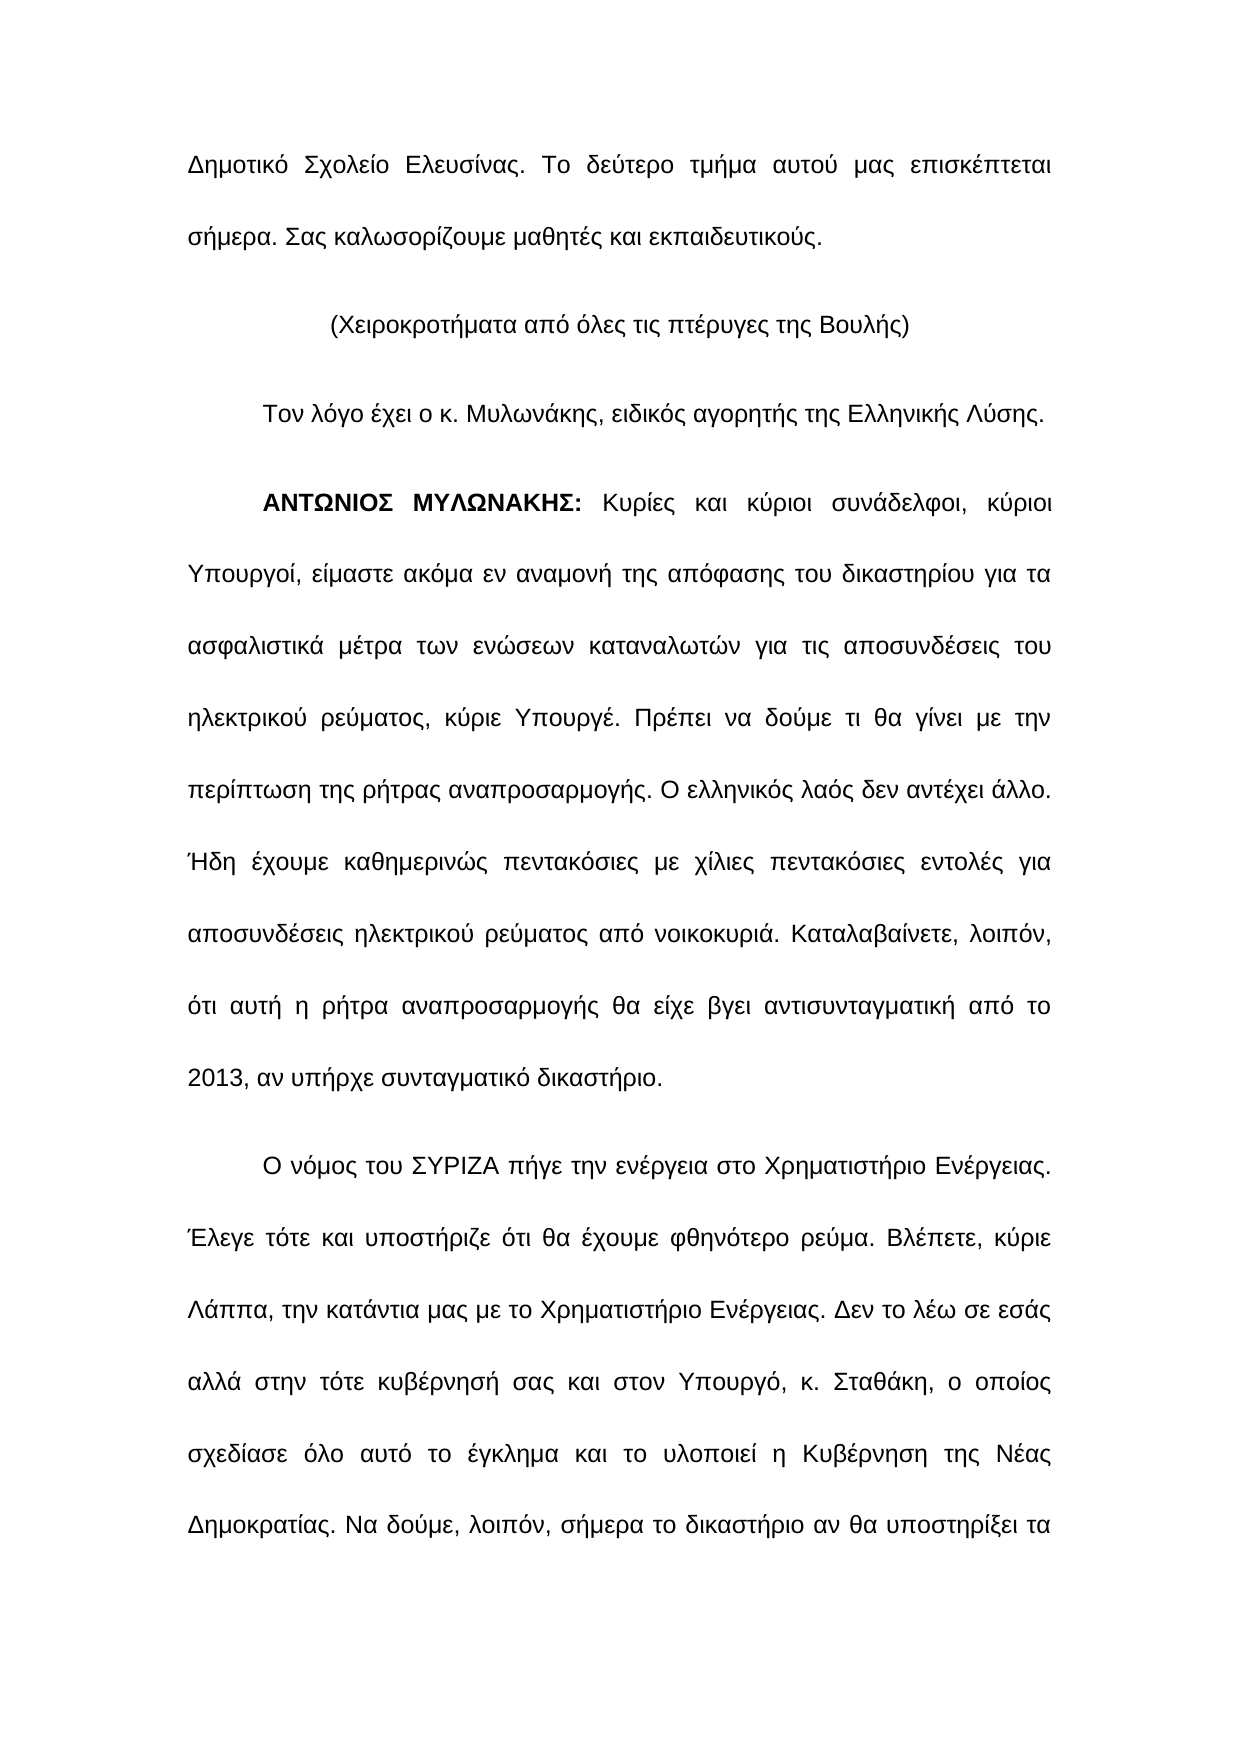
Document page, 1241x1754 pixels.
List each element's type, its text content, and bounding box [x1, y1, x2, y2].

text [187, 1151, 1053, 1539]
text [187, 150, 1053, 251]
text (Χειροκροτήματα από όλες τις πτέρυγες της Βουλής) [187, 310, 1053, 339]
text Τον λόγο έχει ο κ. Μυλωνάκης, ειδικός αγορητής της Ελληνικής Λύσης. [187, 399, 1053, 428]
text ΑΝΤΩΝΙΟΣ ΜΥΛΩΝΑΚΗΣ: Κυρίες και κύριοι συνάδελφοι, κύριοι Υπουργοί, είμαστε ακόμα εν αναμονή της απόφασης του δικαστηρίου για τα ασφαλιστικά μέτρα των ενώσεων καταναλωτών για τις αποσυνδέσεις του ηλεκτρικού ρεύματος, κύριε Υπουργέ. Πρέπει να δούμε τι θα γίνει με την περίπτωση της ρήτρας αναπροσαρμογής. Ο ελληνικός λαός δεν αντέχει άλλο. Ήδη έχουμε καθημερινώς πεντακόσιες με χίλιες πεντακόσιες εντολές για αποσυνδέσεις ηλεκτρικού ρεύματος από νοικοκυριά. Καταλαβαίνετε, λοιπόν, ότι αυτή η ρήτρα αναπροσαρμογής θα είχε βγει αντισυνταγματική από το 2013, αν υπήρχε συνταγματικό δικαστήριο. [187, 487, 1053, 1091]
